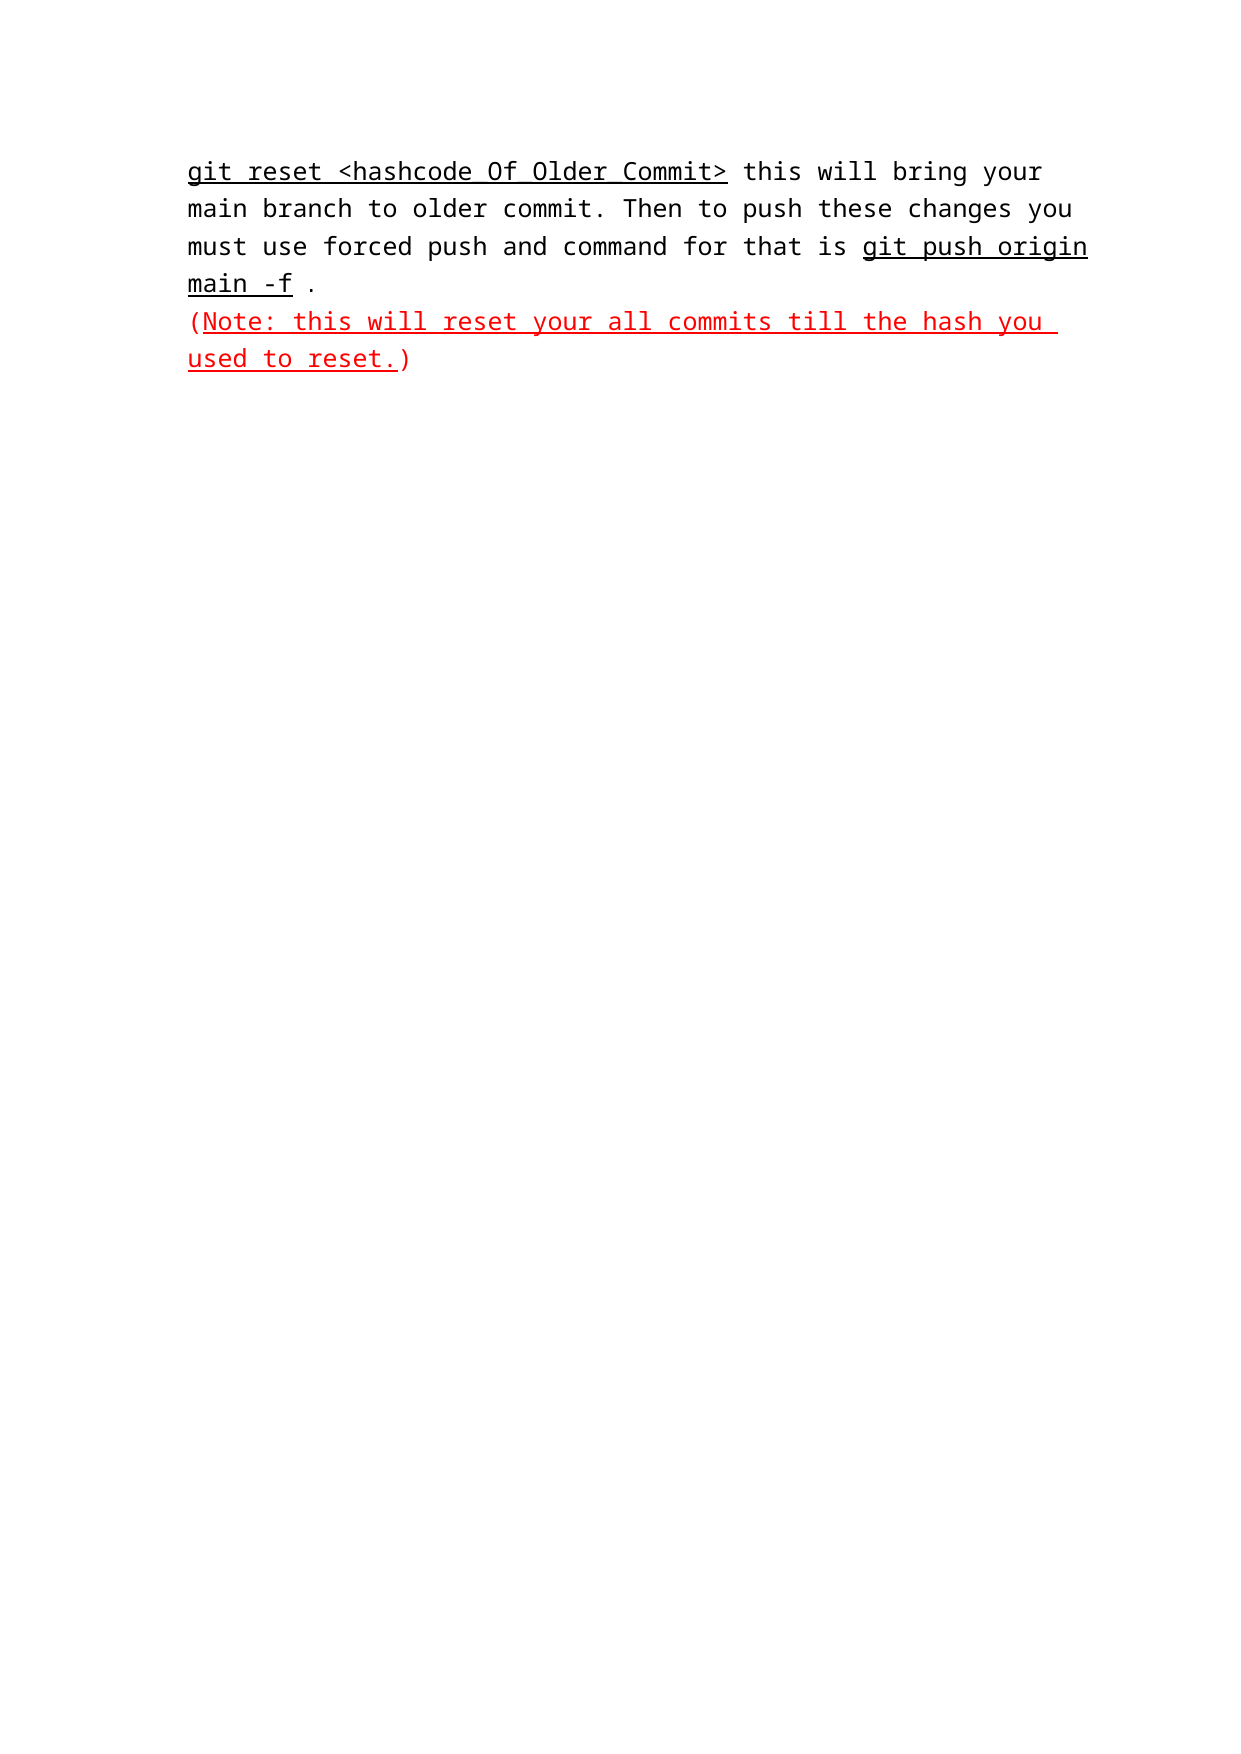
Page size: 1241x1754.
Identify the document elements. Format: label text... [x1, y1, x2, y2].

text git reset <hashcode_Of_Older_Commit> this will bring your main branch to older commit. Then to push these changes you must use forced push and command for that is git push origin main -f . [187, 150, 1090, 300]
text (Note: this will reset your all commits till the hash you used to reset.) [187, 300, 1090, 375]
